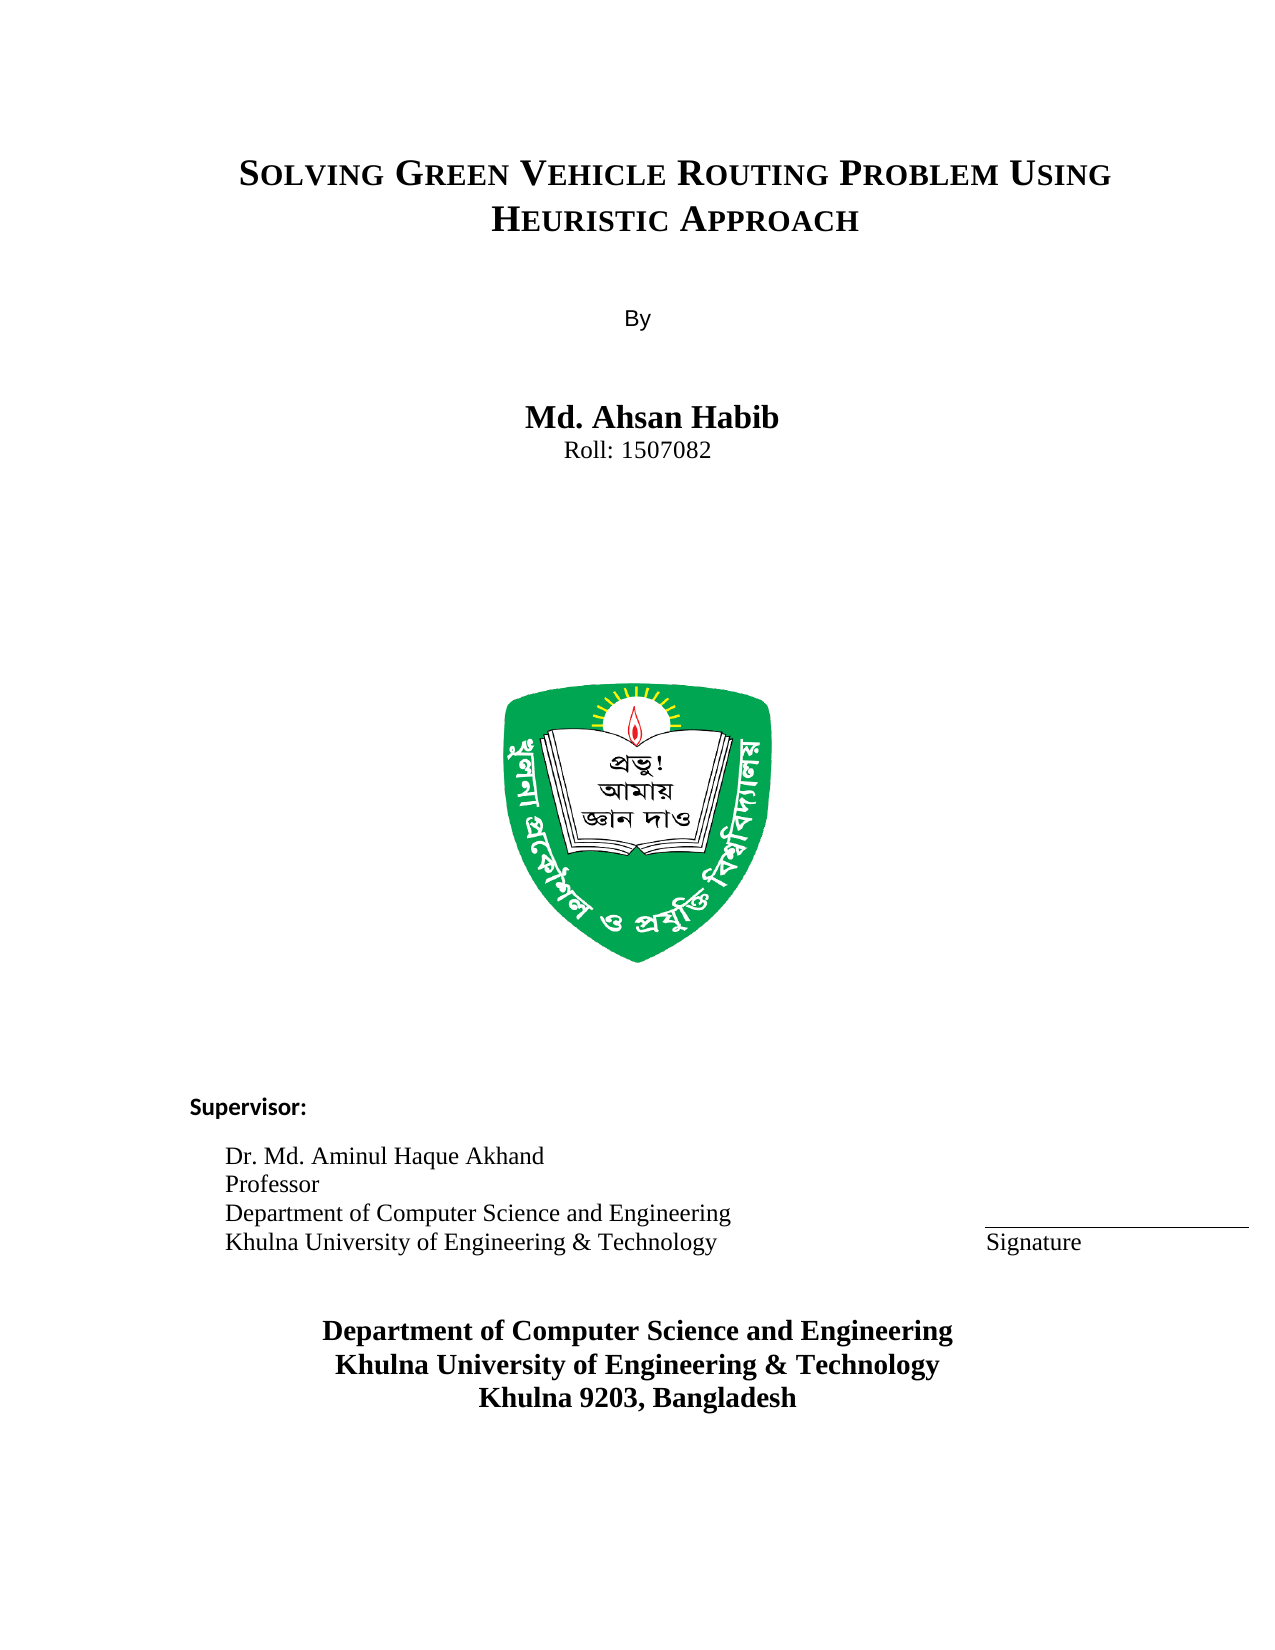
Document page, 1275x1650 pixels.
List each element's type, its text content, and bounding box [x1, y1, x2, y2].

text Khulna University of Engineering & Technology Signature [150, 1227, 1125, 1256]
text Roll: 1507082 [150, 435, 1125, 464]
text Md. Ahsan Habib [450, 397, 1125, 435]
text Dr. Md. Aminul Haque Akhand [150, 1141, 1125, 1169]
text Department of Computer Science and Engineering [150, 1313, 1125, 1347]
picture [503, 683, 772, 963]
list Solving Green Vehicle Routing Problem Using Heuristic Approach [225, 150, 1125, 240]
text Khulna University of Engineering & Technology [150, 1347, 1125, 1380]
text By [150, 305, 1125, 331]
text Department of Computer Science and Engineering [150, 1198, 1125, 1227]
text Professor [150, 1169, 1125, 1198]
text Supervisor: [150, 1091, 1125, 1122]
text Khulna 9203, Bangladesh [150, 1380, 1125, 1414]
